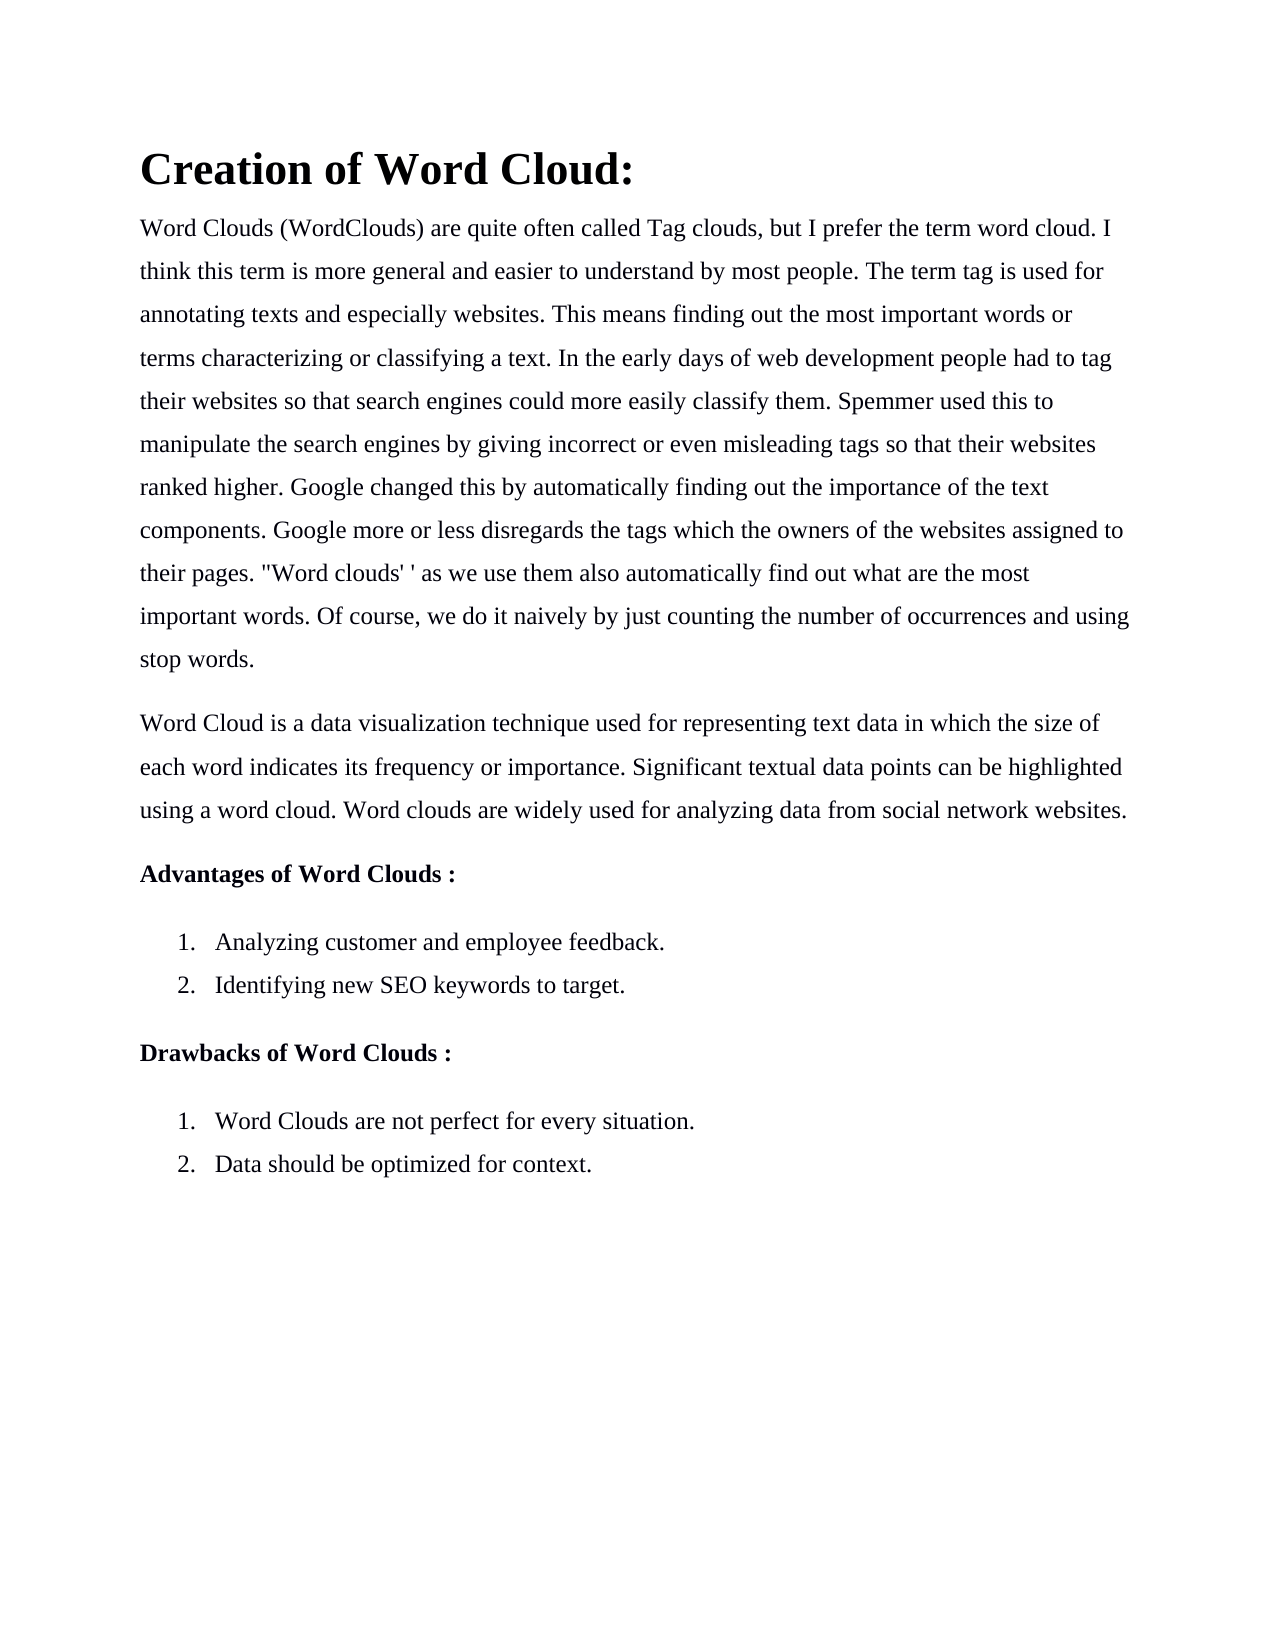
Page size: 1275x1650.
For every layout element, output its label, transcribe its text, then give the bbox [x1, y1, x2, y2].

text Drawbacks of Word Clouds : [139, 1038, 1131, 1067]
list Data should be optimized for context. [177, 1149, 1131, 1178]
text Word Cloud is a data visualization technique used for representing text data in which the size of each word indicates its frequency or importance. Significant textual data points can be highlighted using a word cloud. Word clouds are widely used for analyzing data from social network websites. [139, 708, 1131, 823]
text Advantages of Word Clouds : [139, 859, 1131, 887]
list Identifying new SEO keywords to target. [177, 970, 1131, 999]
text Word Clouds (WordClouds) are quite often called Tag clouds, but I prefer the term word cloud. I think this term is more general and easier to understand by most people. The term tag is used for annotating texts and especially websites. This means finding out the most important words or terms characterizing or classifying a text. In the early days of web development people had to tag their websites so that search engines could more easily classify them. Spemmer used this to manipulate the search engines by giving incorrect or even misleading tags so that their websites ranked higher. Google changed this by automatically finding out the importance of the text components. Google more or less disregards the tags which the owners of the websites assigned to their pages. "Word clouds' ' as we use them also automatically find out what are the most important words. Of course, we do it naively by just counting the number of occurrences and using stop words. [139, 213, 1131, 673]
list Word Clouds are not perfect for every situation. [177, 1106, 1131, 1135]
subtitle Creation of Word Cloud: [139, 142, 1131, 194]
list Analyzing customer and employee feedback. [177, 927, 1131, 956]
